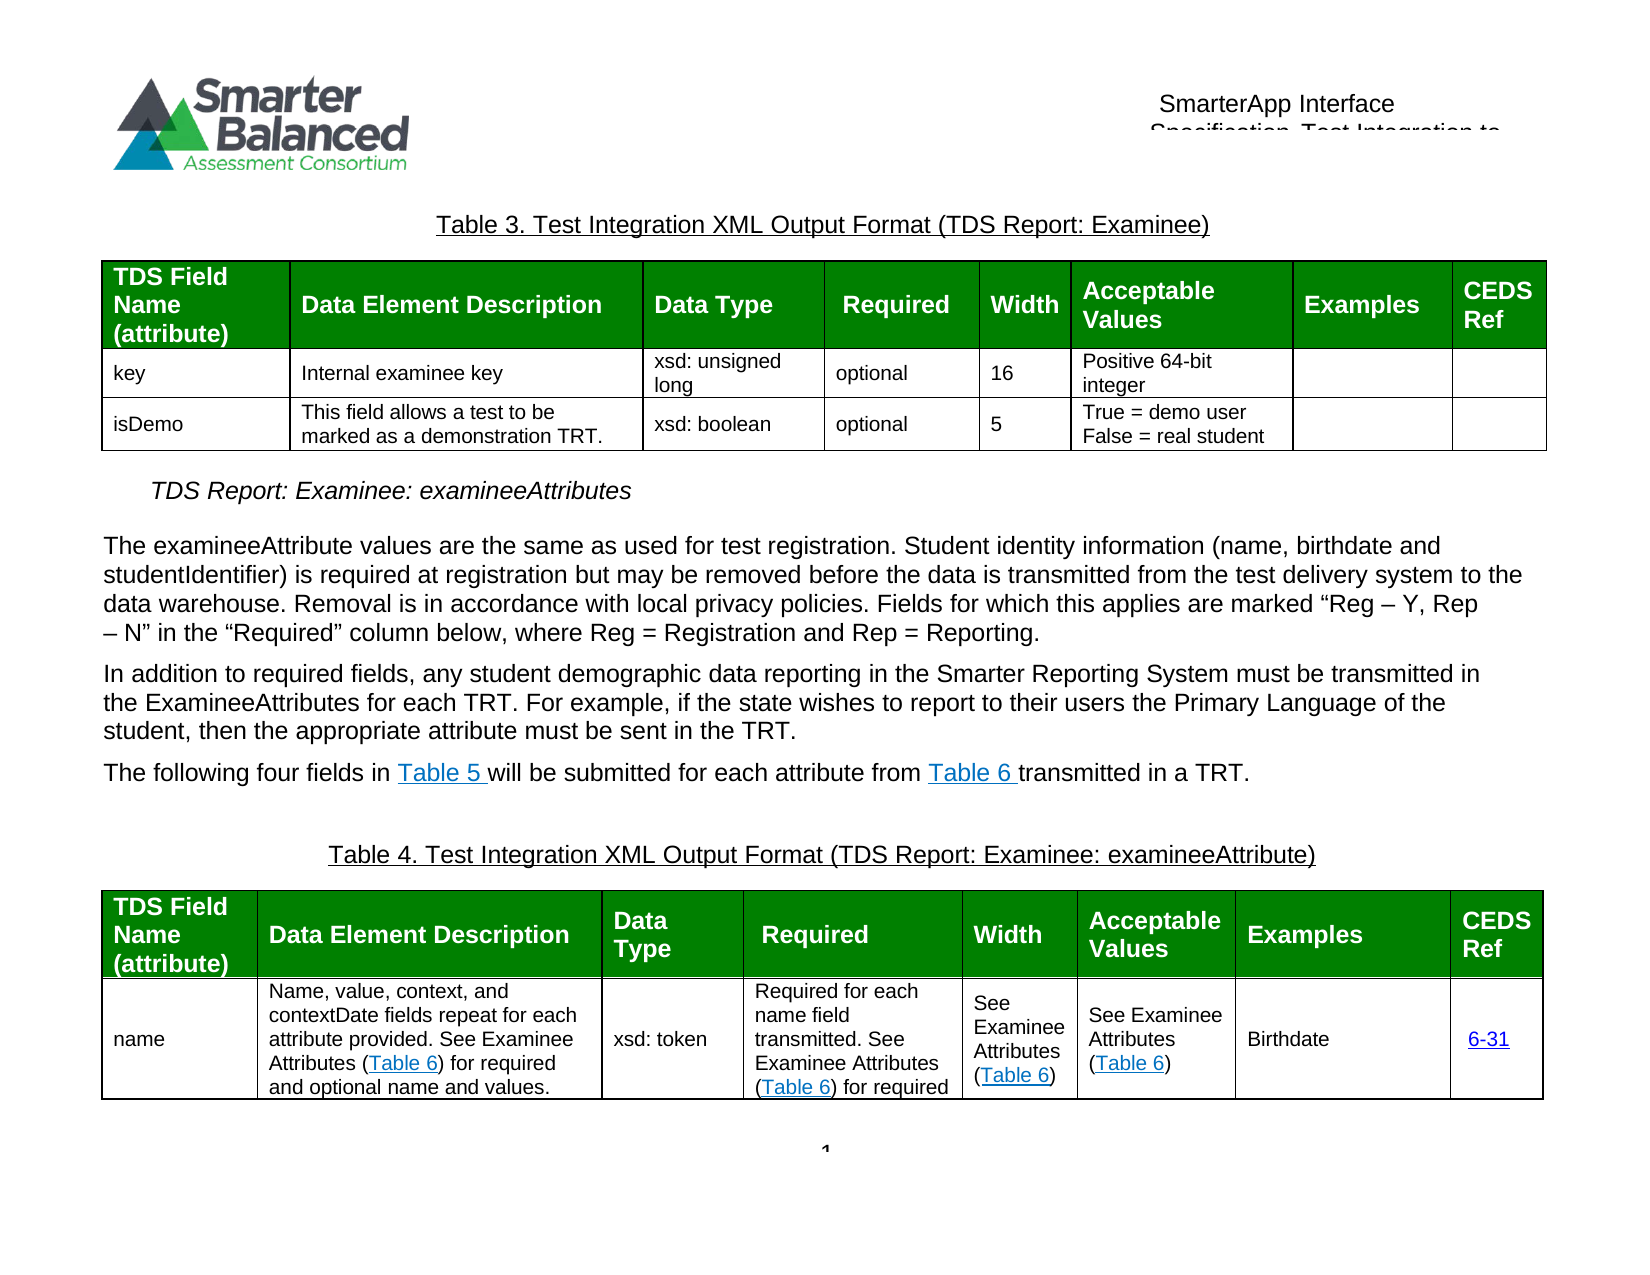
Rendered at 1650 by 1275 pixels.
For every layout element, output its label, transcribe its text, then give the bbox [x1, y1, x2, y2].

table_cell [1453, 349, 1546, 397]
table_cell [1294, 398, 1452, 450]
table_cell Birthdate [1236, 979, 1450, 1098]
table_cell key [103, 349, 289, 397]
table_cell [1453, 398, 1546, 450]
table_cell 5 [980, 398, 1070, 450]
table_header Acceptable Values [1072, 262, 1292, 348]
table_header TDS Field Name (attribute) [103, 262, 289, 348]
table_cell [1294, 349, 1452, 397]
table_header Examples [1294, 262, 1452, 348]
table_cell Internal examinee key [291, 349, 642, 397]
table_cell name [103, 979, 257, 1098]
table_header Data Element Description [291, 262, 642, 348]
table_cell Positive 64-bit integer [1072, 349, 1292, 397]
table_header CEDS Ref [1453, 262, 1546, 348]
table_cell optional [825, 398, 979, 450]
table_cell 6-31 [1451, 979, 1542, 1098]
text In addition to required fields, any student demographic data reporting in the Smarter Reporting System must be transmitted in the ExamineeAttributes for each TRT. For example, if the state wishes to report to their users the Primary Language of the student, then the appropriate attribute must be sent in the TRT. [103, 659, 1510, 745]
table_header CEDS Ref [1451, 891, 1542, 977]
table_cell xsd: unsigned long [644, 349, 824, 397]
table_header Data Type [644, 262, 824, 348]
table_header Acceptable Values [1078, 891, 1235, 977]
table_cell xsd: boolean [644, 398, 824, 450]
table_header Width [963, 891, 1077, 977]
table_cell This field allows a test to be marked as a demonstration TRT. [291, 398, 642, 450]
text – N” in the “Required” column below, where Reg = Registration and Rep = Reporting. [103, 617, 1558, 646]
table_cell True = demo user False = real student [1072, 398, 1292, 450]
table_header Width [980, 262, 1070, 348]
table_header Required [825, 262, 979, 348]
table_header Data Element Description [258, 891, 601, 977]
text TDS Report: Examinee: examineeAttributes [150, 476, 1558, 504]
table_header Examples [1236, 891, 1450, 977]
picture [113, 75, 409, 170]
table_header Data Type [603, 891, 743, 977]
table_cell Required for each name field transmitted. See Examinee Attributes (Table 6) for required [744, 979, 962, 1098]
table_header Required [744, 891, 962, 977]
table_cell xsd: token [603, 979, 743, 1098]
table_cell optional [825, 349, 979, 397]
text Table 4. Test Integration XML Output Format (TDS Report: Examinee: examineeAttribute) [328, 840, 1558, 869]
table_cell isDemo [103, 398, 289, 450]
text Table 3. Test Integration XML Output Format (TDS Report: Examinee) [436, 210, 1558, 239]
table_header TDS Field Name (attribute) [103, 891, 257, 977]
text The examineeAttribute values are the same as used for test registration. Student identity information (name, birthdate and studentIdentifier) is required at registration but may be removed before the data is transmitted from the test delivery system to the data warehouse. Removal is in accordance with local privacy policies. Fields for which this applies are marked “Reg – Y, Rep [103, 531, 1558, 617]
table_cell 16 [980, 349, 1070, 397]
